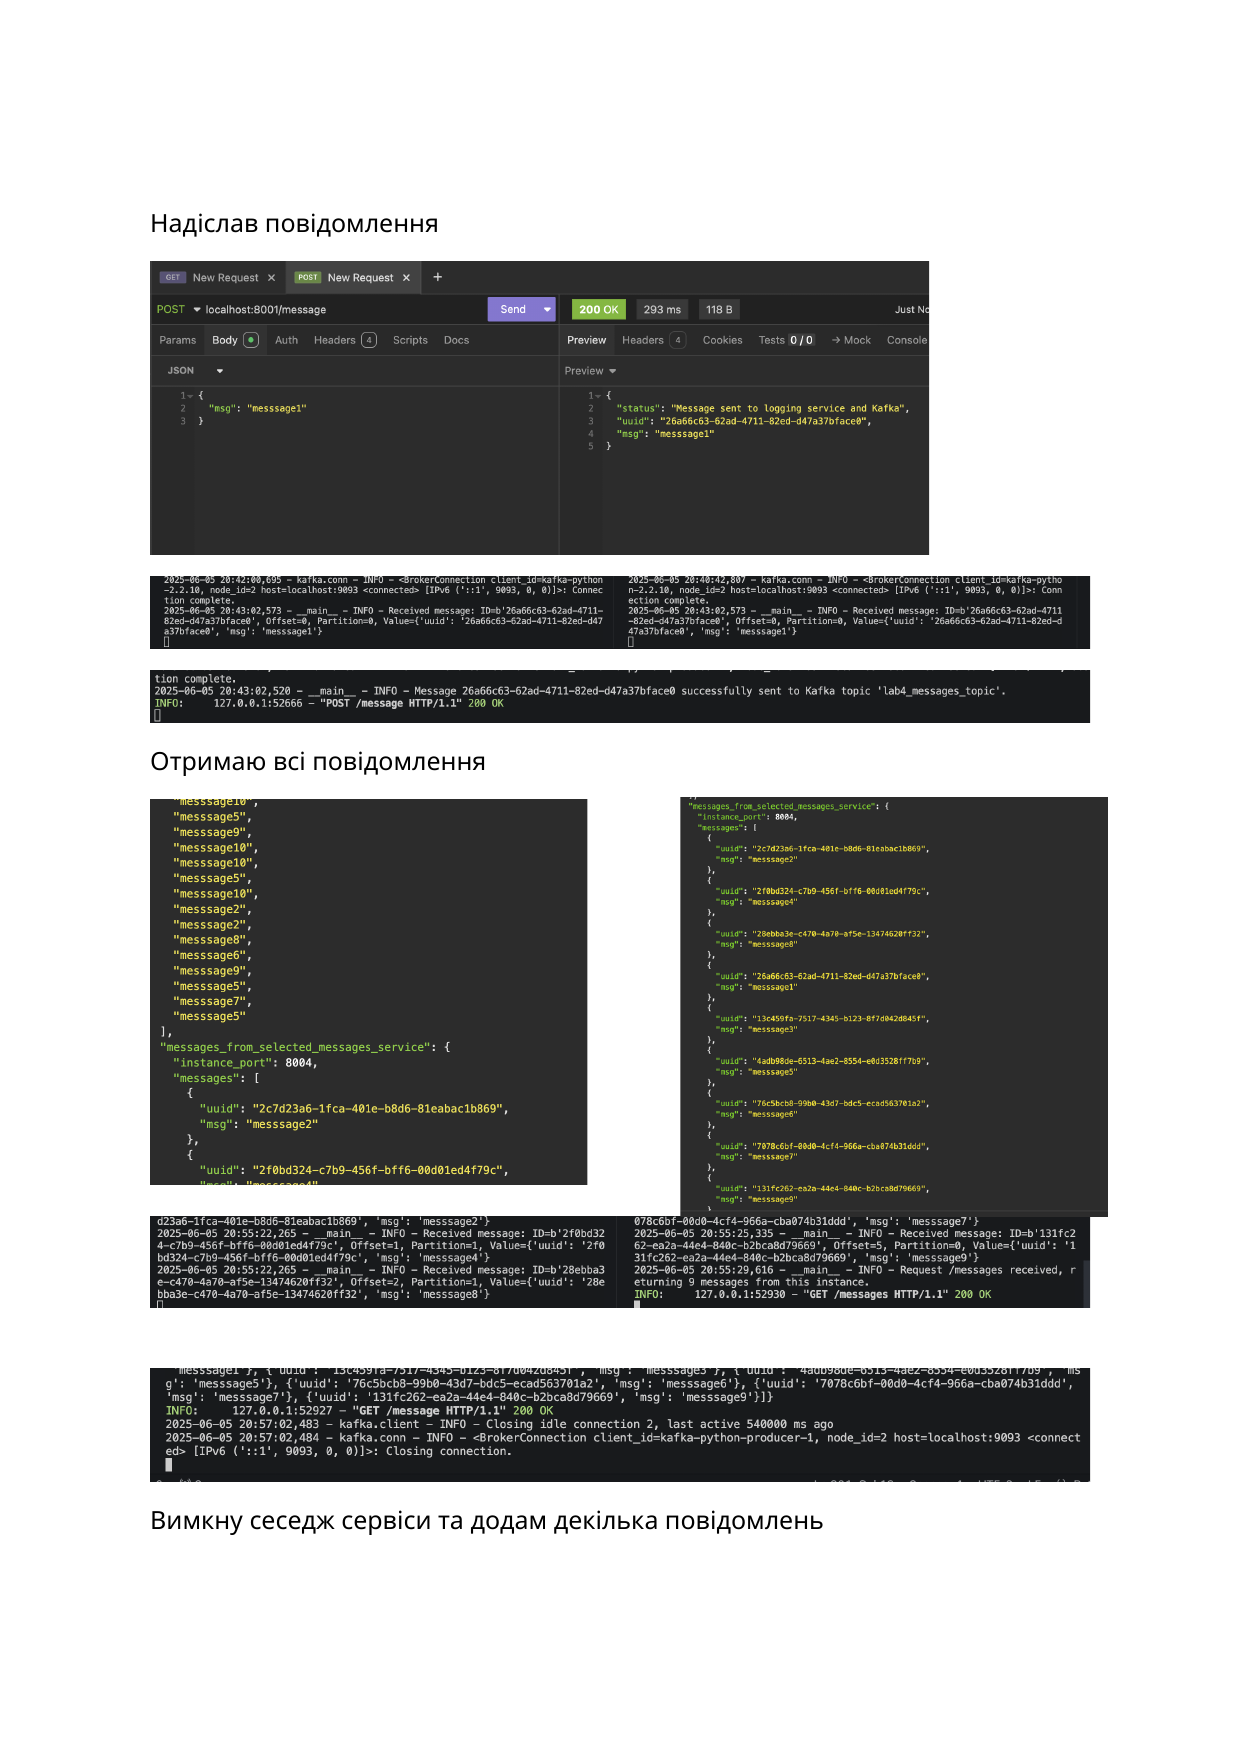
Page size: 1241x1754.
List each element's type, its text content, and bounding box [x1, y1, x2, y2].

text Отримаю всі повідомлення [150, 744, 1090, 778]
picture [150, 261, 930, 555]
text Надіслав повідомлення [150, 206, 1090, 240]
picture [150, 1368, 1091, 1482]
picture [150, 799, 588, 1185]
picture [150, 576, 1091, 649]
picture [150, 797, 1108, 1308]
text Вимкну сеседж сервіси та додам декілька повідомлень [150, 1503, 1090, 1537]
picture [150, 670, 1091, 723]
